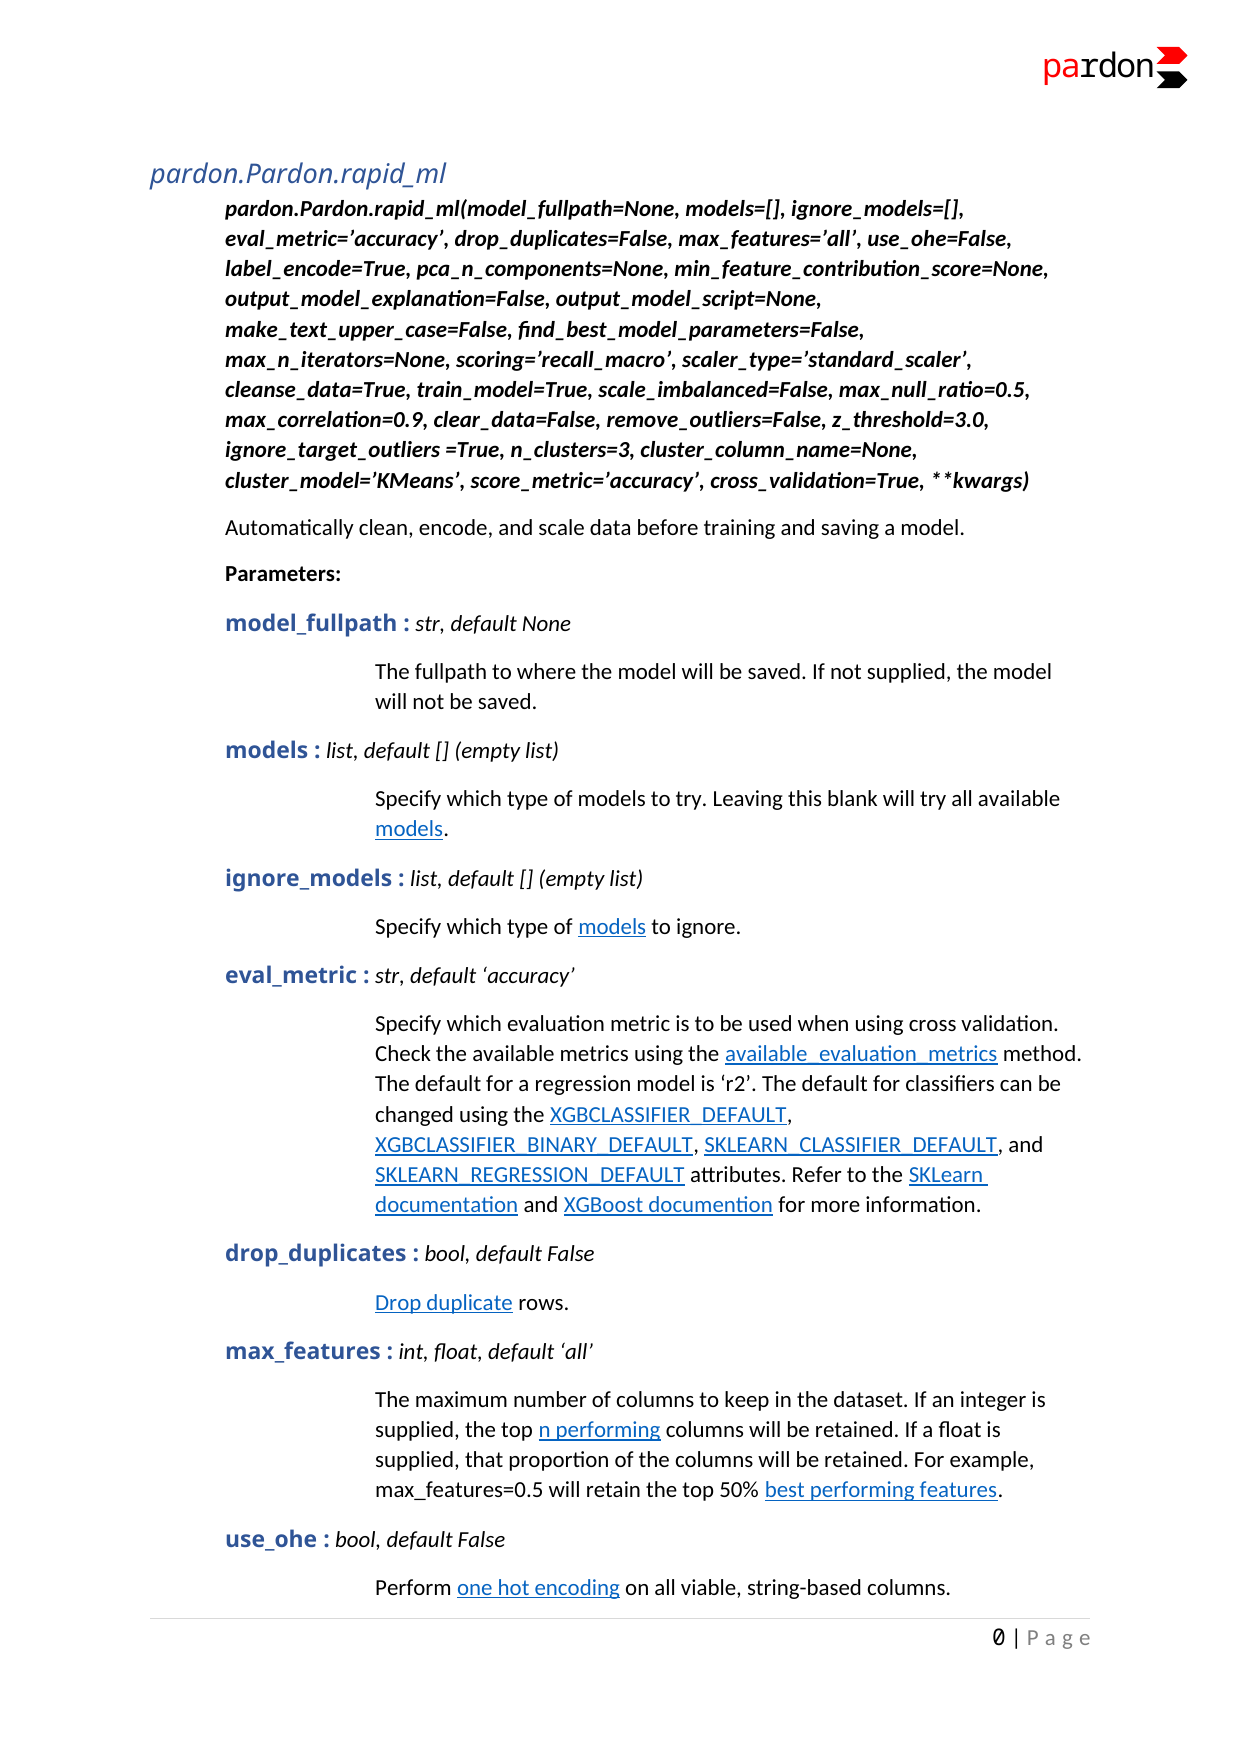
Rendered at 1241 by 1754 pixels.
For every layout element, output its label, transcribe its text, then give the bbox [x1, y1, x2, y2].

text model_fullpath : str, default None [225, 606, 1090, 638]
text Specify which evaluation metric is to be used when using cross validation. Check the available metrics using the available_evaluation_metrics method. The default for a regression model is ‘r2’. The default for classifiers can be changed using the XGBCLASSIFIER_DEFAULT, XGBCLASSIFIER_BINARY_DEFAULT, SKLEARN_CLASSIFIER_DEFAULT, and SKLEARN_REGRESSION_DEFAULT attributes. Refer to the SKLearn documentation and XGBoost documention for more information. [375, 1009, 1090, 1218]
text Drop duplicate rows. [375, 1288, 1090, 1316]
text pardon.Pardon.rapid_ml(model_fullpath=None, models=[], ignore_models=[], eval_metric=’accuracy’, drop_duplicates=False, max_features=’all’, use_ohe=False, label_encode=True, pca_n_components=None, min_feature_contribution_score=None, output_model_explanation=False, output_model_script=None, make_text_upper_case=False, find_best_model_parameters=False, max_n_iterators=None, scoring=’recall_macro’, scaler_type=’standard_scaler’, cleanse_data=True, train_model=True, scale_imbalanced=False, max_null_ratio=0.5, max_correlation=0.9, clear_data=False, remove_outliers=False, z_threshold=3.0, ignore_target_outliers =True, n_clusters=3, cluster_column_name=None, cluster_model=’KMeans’, score_metric=’accuracy’, cross_validation=True, **kwargs) [225, 194, 1090, 494]
text Automatically clean, encode, and scale data before training and saving a model. [225, 513, 1090, 541]
text Specify which type of models to try. Leaving this blank will try all available models. [375, 784, 1090, 843]
text The fullpath to where the model will be saved. If not supplied, the model will not be saved. [375, 657, 1090, 715]
text Parameters: [150, 559, 1090, 588]
text max_features : int, float, default ‘all’ [225, 1334, 1090, 1366]
text eval_metric : str, default ‘accuracy’ [225, 959, 1090, 990]
text ignore_models : list, default [] (empty list) [225, 861, 1090, 893]
subtitle pardon.Pardon.rapid_ml [150, 154, 1090, 191]
text use_ohe : bool, default False [225, 1522, 1090, 1554]
text The maximum number of columns to keep in the dataset. If an integer is supplied, the top n performing columns will be retained. If a float is supplied, that proportion of the columns will be retained. For example, max_features=0.5 will retain the top 50% best performing features. [375, 1385, 1090, 1504]
text Perform one hot encoding on all viable, string-based columns. [375, 1573, 1090, 1601]
text models : list, default [] (empty list) [225, 734, 1090, 765]
text Specify which type of models to ignore. [375, 912, 1090, 940]
text drop_duplicates : bool, default False [225, 1237, 1090, 1268]
